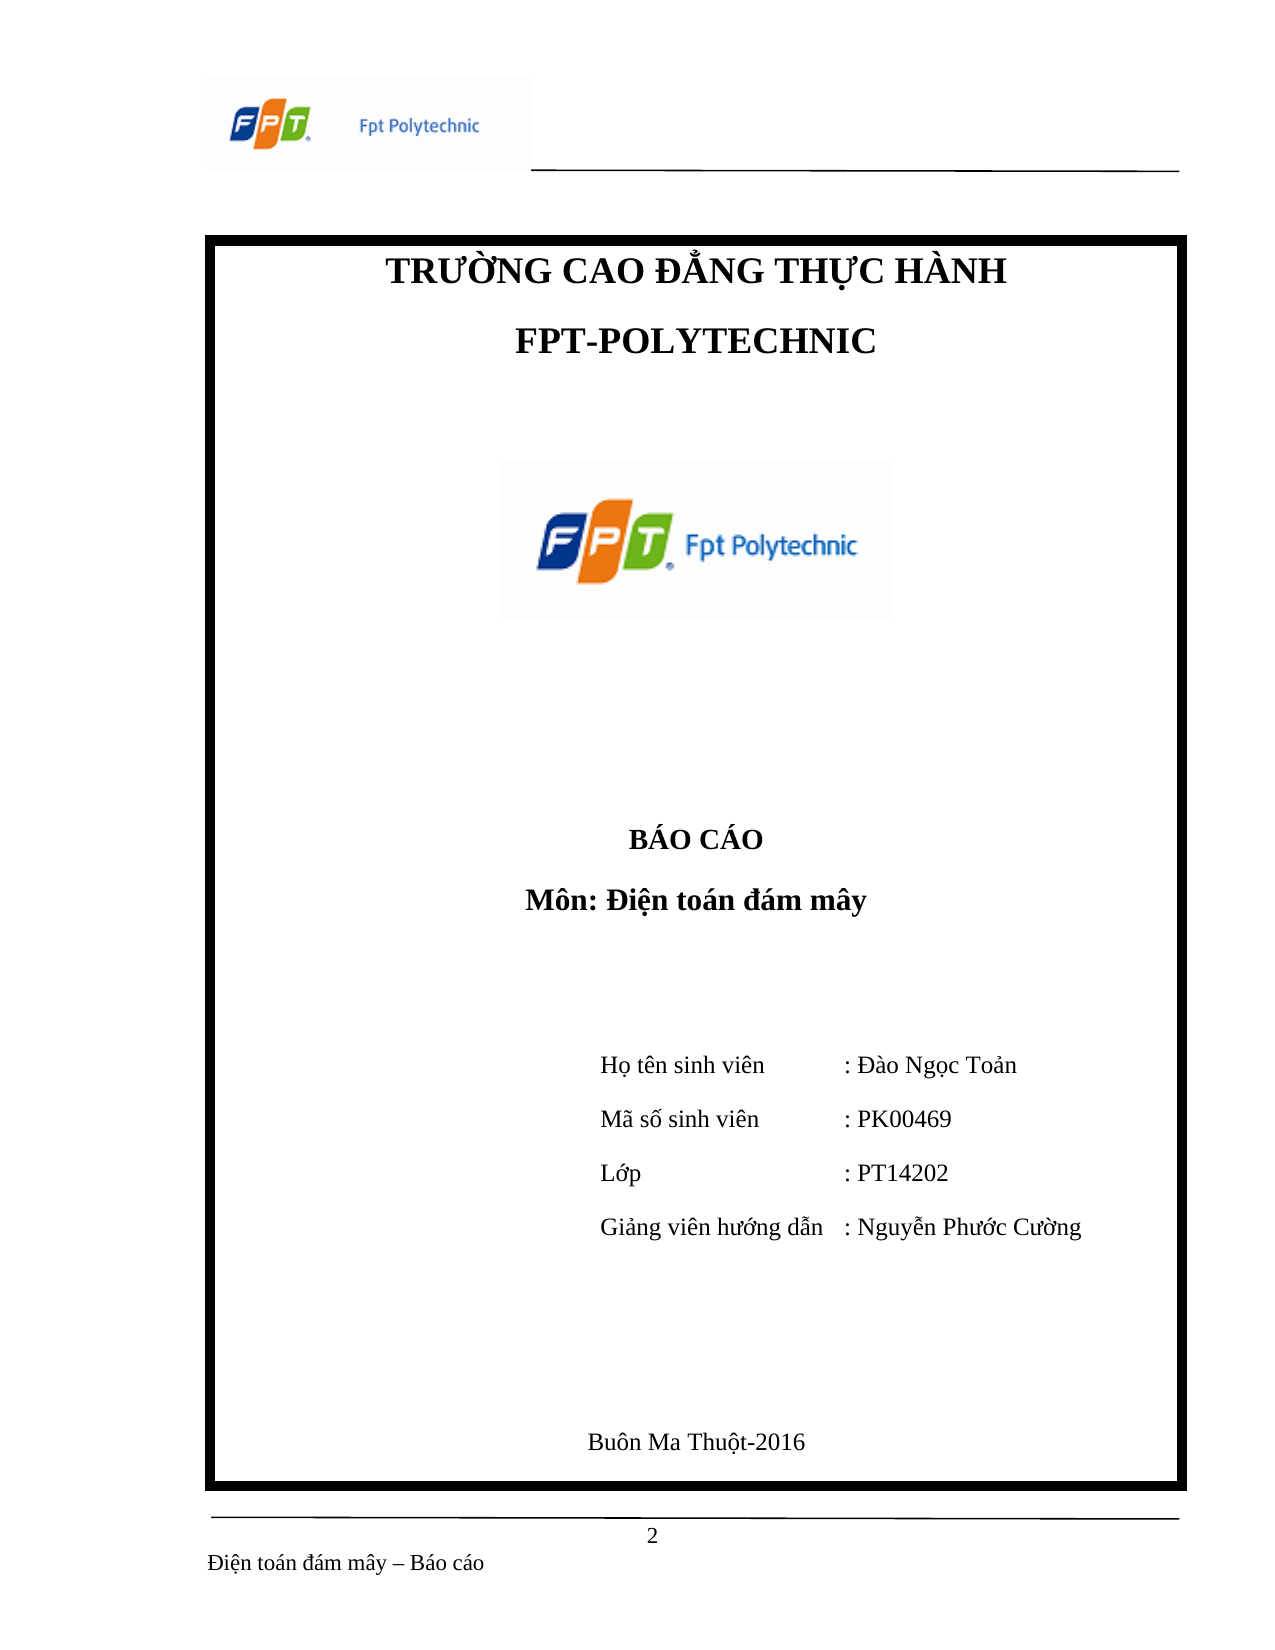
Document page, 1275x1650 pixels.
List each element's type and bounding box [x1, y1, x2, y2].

picture [499, 459, 894, 619]
picture [207, 75, 532, 172]
